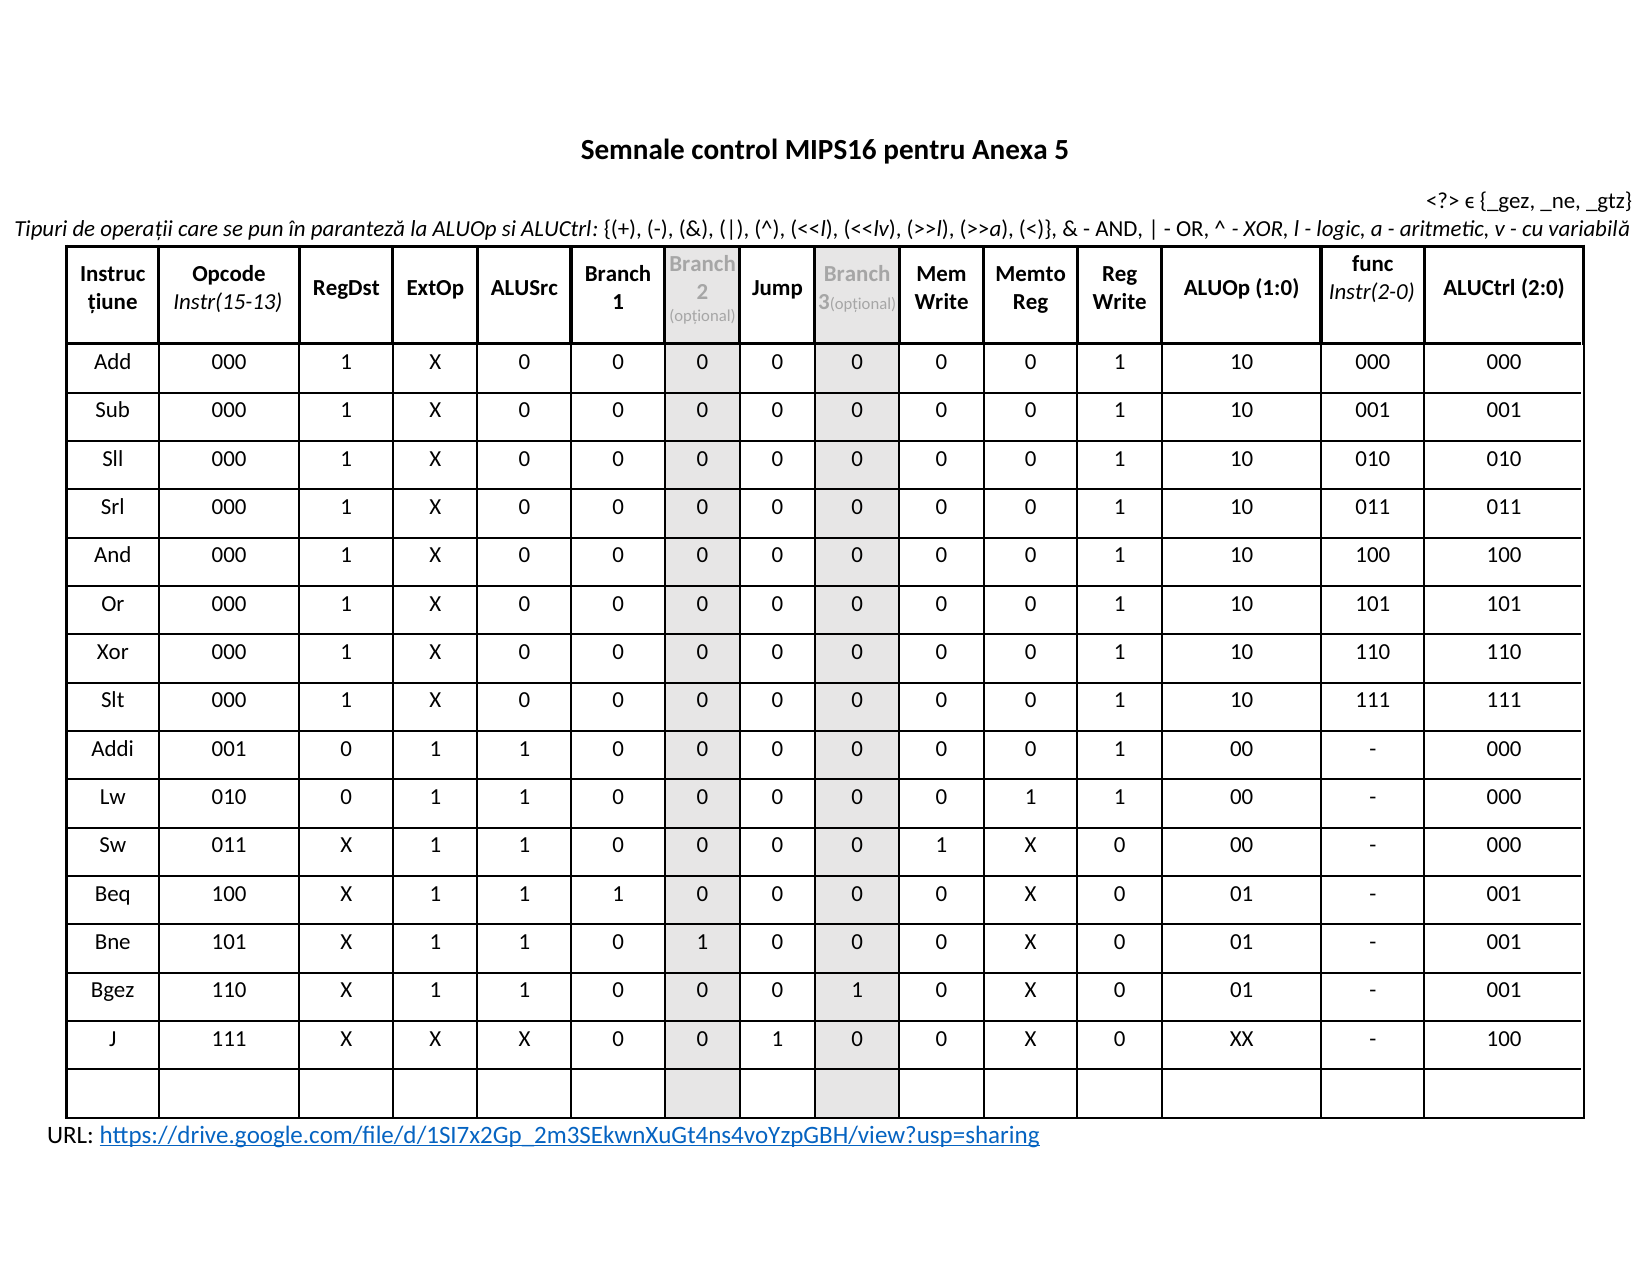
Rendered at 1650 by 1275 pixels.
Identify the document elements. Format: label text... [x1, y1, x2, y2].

table_cell 0 [741, 732, 814, 778]
table_cell 1 [478, 780, 570, 827]
table_cell 0 [1078, 974, 1161, 1020]
table_cell 000 [1425, 778, 1583, 827]
table_cell 0 [741, 877, 814, 923]
table_cell 101 [160, 925, 298, 972]
table_cell [478, 1070, 570, 1117]
table_cell 0 [816, 780, 898, 827]
table_cell 0 [816, 925, 898, 972]
table_cell X [300, 829, 392, 875]
table_cell 0 [985, 345, 1076, 392]
table_cell [985, 1070, 1076, 1117]
table_cell 0 [666, 684, 739, 730]
table_cell X [300, 877, 392, 923]
table_cell 0 [900, 1022, 983, 1068]
table_cell 0 [572, 974, 664, 1020]
table_cell 1 [478, 732, 570, 778]
table_cell Or [68, 587, 158, 633]
table_cell 1 [300, 490, 392, 537]
table_cell 10 [1163, 539, 1320, 585]
table_cell 0 [985, 394, 1076, 440]
table_cell 0 [741, 587, 814, 633]
table_cell - [1322, 1022, 1423, 1068]
table_cell [900, 1070, 983, 1117]
table_cell 010 [160, 780, 298, 827]
text <?> ϵ {_gez, _ne, _gtz} [150, 186, 1632, 214]
table_cell 0 [741, 974, 814, 1020]
table_header Instrucțiune [68, 248, 157, 342]
table_cell Sub [68, 394, 158, 440]
table_cell 0 [816, 732, 898, 778]
table_cell 000 [160, 490, 298, 537]
table_cell [160, 1070, 298, 1117]
table_cell X [394, 394, 476, 440]
table_cell 1 [478, 877, 570, 923]
table_cell 0 [572, 539, 664, 585]
table_cell 0 [900, 732, 983, 778]
table_cell 0 [572, 925, 664, 972]
table_cell 0 [741, 684, 814, 730]
table_cell 0 [985, 732, 1076, 778]
table_cell [68, 1070, 158, 1117]
table_cell 000 [1322, 345, 1423, 392]
table_cell 010 [1425, 440, 1583, 488]
table_cell 0 [741, 780, 814, 827]
table_cell 111 [1322, 684, 1423, 730]
table_cell 0 [666, 829, 739, 875]
table_cell 0 [666, 587, 739, 633]
table_cell Addi [68, 732, 158, 778]
table_cell Xor [68, 635, 158, 682]
table_cell 0 [666, 780, 739, 827]
table_cell - [1322, 829, 1423, 875]
table_header ALUOp (1:0) [1163, 248, 1319, 342]
table_cell Lw [68, 780, 158, 827]
table_cell 000 [160, 539, 298, 585]
table_cell 0 [572, 345, 664, 392]
table_cell 0 [1078, 829, 1161, 875]
table_cell 0 [816, 442, 898, 488]
table_cell 100 [160, 877, 298, 923]
table_cell 0 [816, 1022, 898, 1068]
table_cell 0 [572, 442, 664, 488]
table_cell 1 [300, 394, 392, 440]
table_cell 0 [478, 442, 570, 488]
table_cell Bgez [68, 974, 158, 1020]
table_cell 00 [1163, 732, 1320, 778]
table_cell 01 [1163, 925, 1320, 972]
table_cell [572, 1070, 664, 1117]
table_cell [1078, 1070, 1161, 1117]
table_cell 0 [900, 587, 983, 633]
table_cell 000 [160, 442, 298, 488]
table_cell 0 [666, 345, 739, 392]
table_cell 101 [1425, 585, 1583, 633]
table_cell X [300, 974, 392, 1020]
table_cell 10 [1163, 587, 1320, 633]
table_cell 1 [1078, 780, 1161, 827]
table_cell 0 [478, 345, 570, 392]
table_cell 0 [985, 587, 1076, 633]
table_header ExtOp [394, 248, 476, 342]
table_cell X [394, 345, 476, 392]
table_cell 1 [478, 925, 570, 972]
table_cell XX [1163, 1022, 1320, 1068]
table_cell 1 [572, 877, 664, 923]
table_cell 0 [572, 684, 664, 730]
table_cell Add [68, 345, 158, 392]
table_cell 001 [1425, 392, 1583, 440]
table_cell 0 [741, 539, 814, 585]
table_cell 0 [300, 732, 392, 778]
table_cell 011 [1425, 488, 1583, 537]
table_cell Sw [68, 829, 158, 875]
table_header MemWrite [901, 248, 982, 342]
table_cell 0 [985, 490, 1076, 537]
table_cell 1 [394, 974, 476, 1020]
table_cell 000 [160, 635, 298, 682]
table_cell X [394, 442, 476, 488]
table_cell Slt [68, 684, 158, 730]
table_cell 0 [478, 635, 570, 682]
table_cell 1 [394, 925, 476, 972]
table_cell 01 [1163, 877, 1320, 923]
table_cell 0 [900, 539, 983, 585]
table_cell 0 [816, 345, 898, 392]
table_cell 000 [1425, 342, 1583, 392]
table_cell 00 [1163, 780, 1320, 827]
table_cell - [1322, 974, 1423, 1020]
table_cell X [394, 539, 476, 585]
table_cell 011 [1322, 490, 1423, 537]
table_cell 1 [1078, 539, 1161, 585]
table_cell 1 [1078, 684, 1161, 730]
table_cell X [985, 829, 1076, 875]
table_cell J [68, 1022, 158, 1068]
table_cell X [300, 1022, 392, 1068]
table_cell X [394, 587, 476, 633]
table_cell X [985, 877, 1076, 923]
table_cell 1 [1078, 635, 1161, 682]
table_cell 0 [985, 684, 1076, 730]
table_cell Srl [68, 490, 158, 537]
text Tipuri de operații care se pun în paranteză la ALUOp si ALUCtrl: {(+), (-), (&), (|), (^), (<<l), (<<lv), (>>l), (>>a), (<)}, & - AND, | - OR, ^ - XOR, l - logic, a - aritmetic, v - cu variabilă [9, 214, 1632, 242]
table_cell 0 [741, 394, 814, 440]
table_cell 0 [478, 394, 570, 440]
table_cell 10 [1163, 345, 1320, 392]
table_cell 0 [478, 684, 570, 730]
table_cell - [1322, 877, 1423, 923]
table_cell 0 [300, 780, 392, 827]
table_cell 0 [816, 539, 898, 585]
table_cell 0 [666, 974, 739, 1020]
table_header func Instr(2-0) [1323, 248, 1423, 342]
table_cell 0 [572, 394, 664, 440]
table_cell [1322, 1070, 1423, 1117]
table_cell 1 [300, 345, 392, 392]
table_cell X [394, 490, 476, 537]
table_cell 0 [900, 490, 983, 537]
table_cell [1425, 1068, 1583, 1117]
table_header ALUCtrl (2:0) [1426, 248, 1582, 342]
table_cell 001 [1322, 394, 1423, 440]
table_cell [1163, 1070, 1320, 1117]
table_cell - [1322, 780, 1423, 827]
table_cell 1 [394, 829, 476, 875]
table_cell Bne [68, 925, 158, 972]
table_cell X [985, 1022, 1076, 1068]
table_cell 0 [900, 635, 983, 682]
table_cell 0 [816, 394, 898, 440]
table_cell 0 [572, 490, 664, 537]
table_cell 0 [741, 635, 814, 682]
table_cell 10 [1163, 635, 1320, 682]
table_cell 0 [816, 635, 898, 682]
table_cell 0 [1078, 925, 1161, 972]
table_cell 000 [160, 587, 298, 633]
table_cell 0 [572, 780, 664, 827]
table_cell 1 [1078, 490, 1161, 537]
table_cell X [478, 1022, 570, 1068]
table_cell 000 [160, 684, 298, 730]
table_cell 1 [394, 780, 476, 827]
table_cell 101 [1322, 587, 1423, 633]
table_cell X [394, 635, 476, 682]
table_header Branch3(opțional) [816, 248, 898, 342]
text URL: https://drive.google.com/file/d/1SI7x2Gp_2m3SEkwnXuGt4ns4voYzpGBH/view?usp=sharing [47, 1119, 1500, 1149]
table_cell X [394, 1022, 476, 1068]
table_cell 0 [572, 829, 664, 875]
table_header Opcode Instr(15-13) [160, 248, 298, 342]
table_cell [741, 1070, 814, 1117]
table_cell 010 [1322, 442, 1423, 488]
table_cell Sll [68, 442, 158, 488]
table_cell 1 [1078, 442, 1161, 488]
table_cell 0 [666, 394, 739, 440]
table_cell 0 [1078, 1022, 1161, 1068]
table_cell 001 [160, 732, 298, 778]
table_cell - [1322, 732, 1423, 778]
table_cell And [68, 539, 158, 585]
table_header Reg Write [1079, 248, 1160, 342]
table_header ALUSrc [479, 248, 569, 342]
table_cell - [1322, 925, 1423, 972]
table_cell 0 [572, 587, 664, 633]
text Semnale control MIPS16 pentru Anexa 5 [150, 131, 1500, 167]
table_cell 1 [1078, 587, 1161, 633]
table_cell 0 [985, 635, 1076, 682]
table_cell 1 [900, 829, 983, 875]
table_cell 1 [816, 974, 898, 1020]
table_header Jump [741, 248, 813, 342]
table_cell 000 [160, 394, 298, 440]
table_cell [300, 1070, 392, 1117]
table_cell 111 [1425, 682, 1583, 730]
table_cell 0 [572, 1022, 664, 1068]
table_cell X [300, 925, 392, 972]
table_cell 1 [1078, 732, 1161, 778]
table_cell 0 [900, 974, 983, 1020]
table_cell 1 [300, 539, 392, 585]
table_cell 1 [300, 587, 392, 633]
table_cell 100 [1322, 539, 1423, 585]
table_cell 1 [1078, 394, 1161, 440]
table_cell 0 [741, 490, 814, 537]
table_header Branch1 [573, 248, 663, 342]
table_cell 0 [666, 490, 739, 537]
table_cell 1 [300, 635, 392, 682]
table_cell 0 [741, 829, 814, 875]
table_cell 1 [300, 684, 392, 730]
table_cell 01 [1163, 974, 1320, 1020]
table_cell 0 [666, 635, 739, 682]
table_cell 000 [1425, 827, 1583, 875]
table_cell 000 [160, 345, 298, 392]
table_cell 1 [394, 877, 476, 923]
table_cell X [394, 684, 476, 730]
table_cell 1 [394, 732, 476, 778]
table_cell 011 [160, 829, 298, 875]
table_cell 0 [900, 684, 983, 730]
table_cell 0 [666, 877, 739, 923]
table_cell 0 [478, 539, 570, 585]
table_cell 0 [900, 925, 983, 972]
table_cell 0 [666, 1022, 739, 1068]
table_cell 0 [478, 587, 570, 633]
table_cell 1 [478, 974, 570, 1020]
table_cell 001 [1425, 972, 1583, 1020]
table_cell 0 [900, 442, 983, 488]
table_cell 10 [1163, 490, 1320, 537]
table_cell 1 [300, 442, 392, 488]
table_cell 110 [1425, 633, 1583, 682]
table_cell Beq [68, 877, 158, 923]
table_cell 0 [900, 345, 983, 392]
table_header RegDst [301, 248, 391, 342]
table_cell 0 [741, 442, 814, 488]
table_cell 0 [985, 539, 1076, 585]
table_cell 0 [816, 490, 898, 537]
table_cell X [985, 974, 1076, 1020]
table_cell 0 [666, 732, 739, 778]
table_cell 110 [160, 974, 298, 1020]
table_cell 1 [1078, 345, 1161, 392]
table_cell 110 [1322, 635, 1423, 682]
table_header Branch2 (opțional) [666, 248, 738, 342]
table_cell 0 [478, 490, 570, 537]
table_cell X [985, 925, 1076, 972]
table_cell 100 [1425, 537, 1583, 585]
table_cell 00 [1163, 829, 1320, 875]
table_cell 1 [985, 780, 1076, 827]
table_cell 0 [816, 684, 898, 730]
table_cell 0 [900, 394, 983, 440]
table_cell 0 [816, 829, 898, 875]
table_cell 0 [741, 925, 814, 972]
table_cell 0 [1078, 877, 1161, 923]
table_cell 0 [666, 539, 739, 585]
table_cell 1 [666, 925, 739, 972]
table_cell 0 [816, 877, 898, 923]
table_cell 1 [478, 829, 570, 875]
table_cell 0 [741, 345, 814, 392]
table_cell 0 [666, 442, 739, 488]
table_cell 001 [1425, 923, 1583, 972]
table_cell [666, 1070, 739, 1117]
table_cell 0 [816, 587, 898, 633]
table_cell 10 [1163, 684, 1320, 730]
table_cell 1 [741, 1022, 814, 1068]
table_cell 10 [1163, 394, 1320, 440]
table_cell 0 [572, 732, 664, 778]
table_cell 100 [1425, 1020, 1583, 1068]
table_cell 0 [900, 877, 983, 923]
table_cell 0 [985, 442, 1076, 488]
table_cell 111 [160, 1022, 298, 1068]
table_header MemtoReg [985, 248, 1076, 342]
table_cell 10 [1163, 442, 1320, 488]
table_cell 001 [1425, 875, 1583, 923]
table_cell [816, 1070, 898, 1117]
table_cell 0 [900, 780, 983, 827]
table_cell 0 [572, 635, 664, 682]
table_cell [394, 1070, 476, 1117]
table_cell 000 [1425, 730, 1583, 778]
